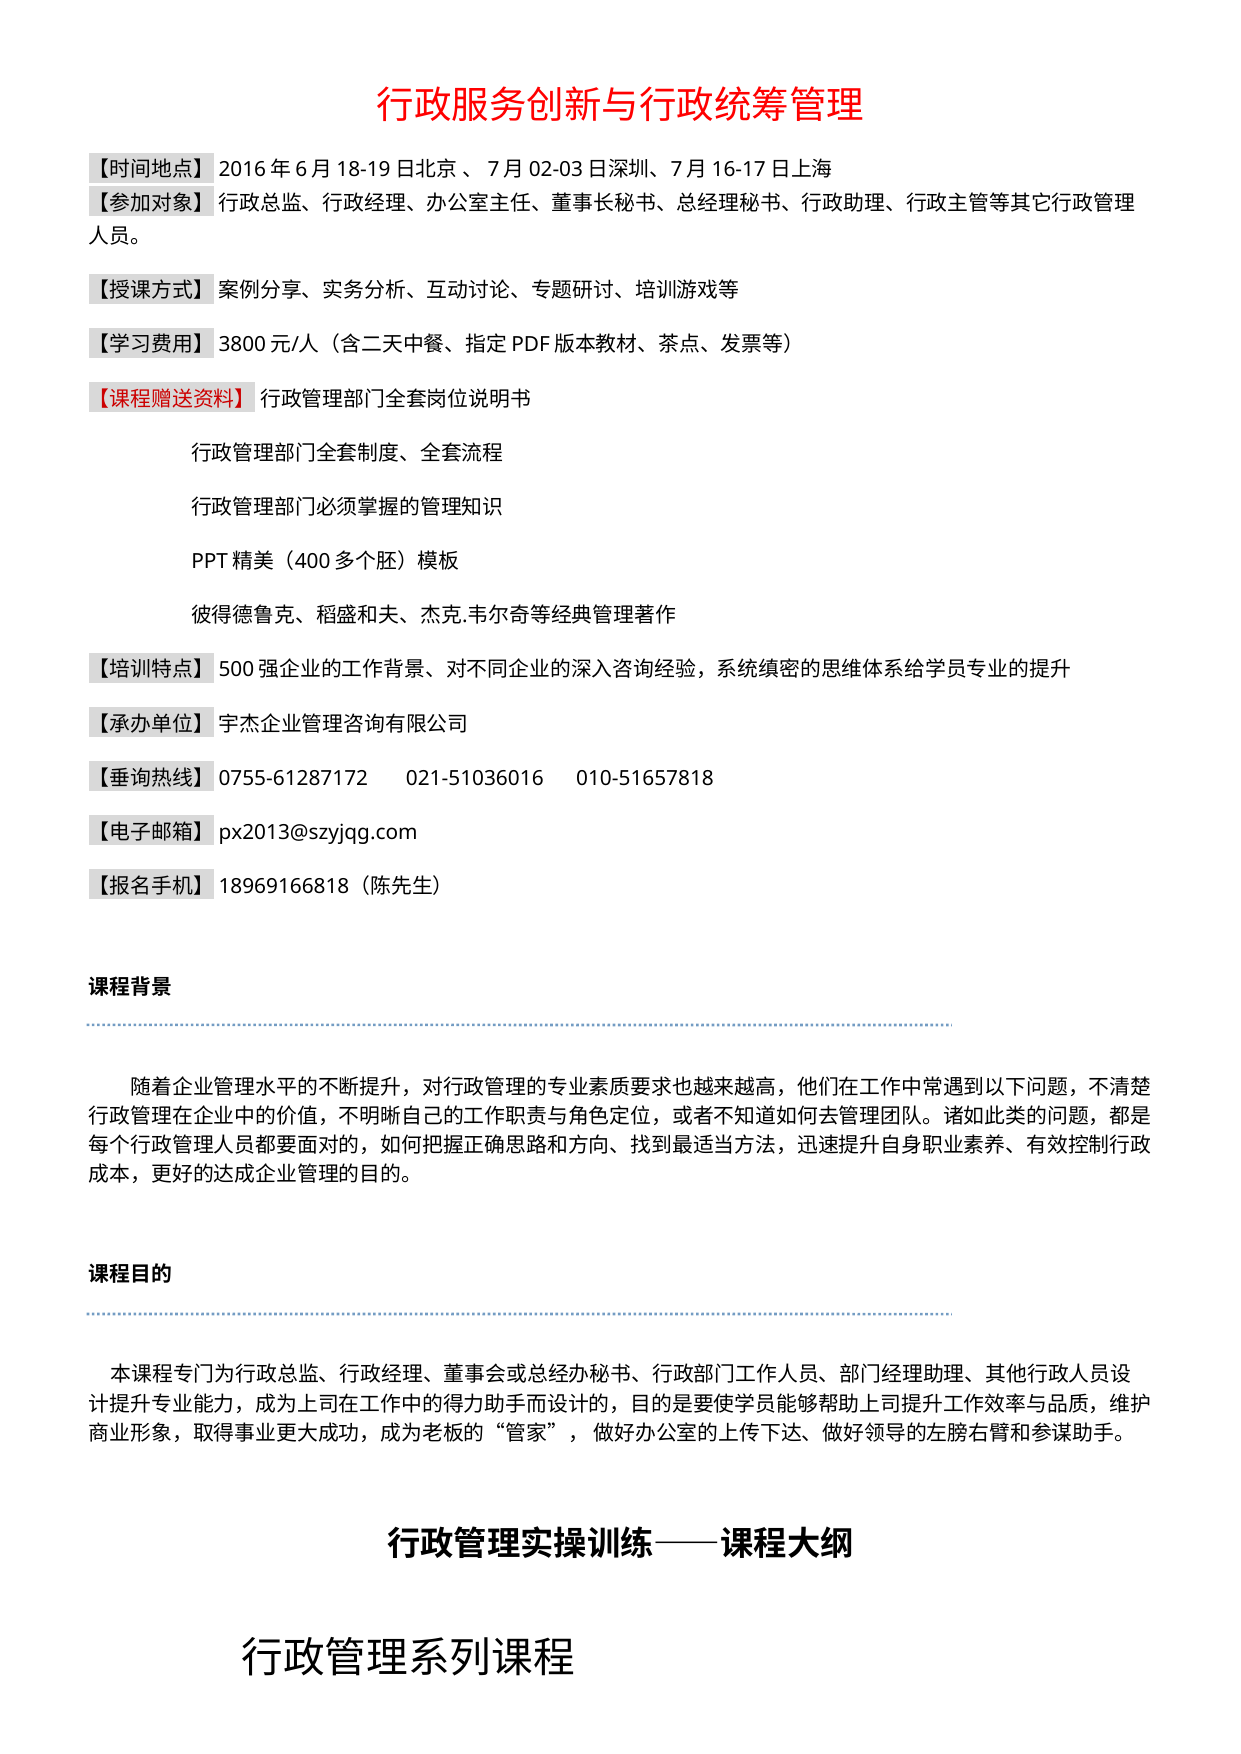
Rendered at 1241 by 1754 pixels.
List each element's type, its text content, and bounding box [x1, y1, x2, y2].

text 【课程赠送资料】 行政管理部门全套岗位说明书 [89, 379, 1152, 413]
text 课程目的 [89, 1258, 1152, 1288]
text 【垂询热线】 0755-61287172 021-51036016 010-51657818 [89, 758, 1152, 792]
text 随着企业管理水平的不断提升，对行政管理的专业素质要求也越来越高，他们在工作中常遇到以下问题，不清楚行政管理在企业中的价值，不明晰自己的工作职责与角色定位，或者不知道如何去管理团队。诸如此类的问题，都是每个行政管理人员都要面对的，如何把握正确思路和方向、找到最适当方法，迅速提升自身职业素养、有效控制行政成本，更好的达成企业管理的目的。 [89, 1071, 1152, 1188]
text 行政服务创新与行政统筹管理 [89, 75, 1152, 129]
text 行政管理实操训练——课程大纲 [89, 1517, 1152, 1565]
text 行政管理部门必须掌握的管理知识 [89, 488, 1152, 521]
text 本课程专门为行政总监、行政经理、董事会或总经办秘书、行政部门工作人员、部门经理助理、其他行政人员设计提升专业能力，成为上司在工作中的得力助手而设计的，目的是要使学员能够帮助上司提升工作效率与品质，维护商业形象，取得事业更大成功，成为老板的“管家”， 做好办公室的上传下达、做好领导的左膀右臂和参谋助手。 [89, 1358, 1152, 1446]
text 【报名手机】 18969166818（陈先生） [89, 867, 1152, 900]
text 【培训特点】 500强企业的工作背景、对不同企业的深入咨询经验，系统缜密的思维体系给学员专业的提升 [89, 650, 1152, 683]
text 【学习费用】 3800元/人（含二天中餐、指定PDF版本教材、茶点、发票等） [89, 325, 1152, 358]
text PPT精美（400多个胚）模板 [89, 542, 1152, 575]
text 课程背景 [89, 971, 1152, 1000]
text 行政管理部门全套制度、全套流程 [89, 433, 1152, 467]
text 【授课方式】 案例分享、实务分析、互动讨论、专题研讨、培训游戏等 [89, 271, 1152, 304]
text 彼得德鲁克、稻盛和夫、杰克.韦尔奇等经典管理著作 [89, 596, 1152, 629]
text 【承办单位】 宇杰企业管理咨询有限公司 [89, 704, 1152, 738]
text 【电子邮箱】 px2013@szyjqg.com [89, 813, 1152, 846]
text 【时间地点】 2016年6月18-19日北京 、 7月02-03日深圳、7月16-17日上海 【参加对象】 行政总监、行政经理、办公室主任、董事长秘书、总经理秘书、行政助理、行政主管等其它行政管理人员。 [89, 150, 1152, 250]
